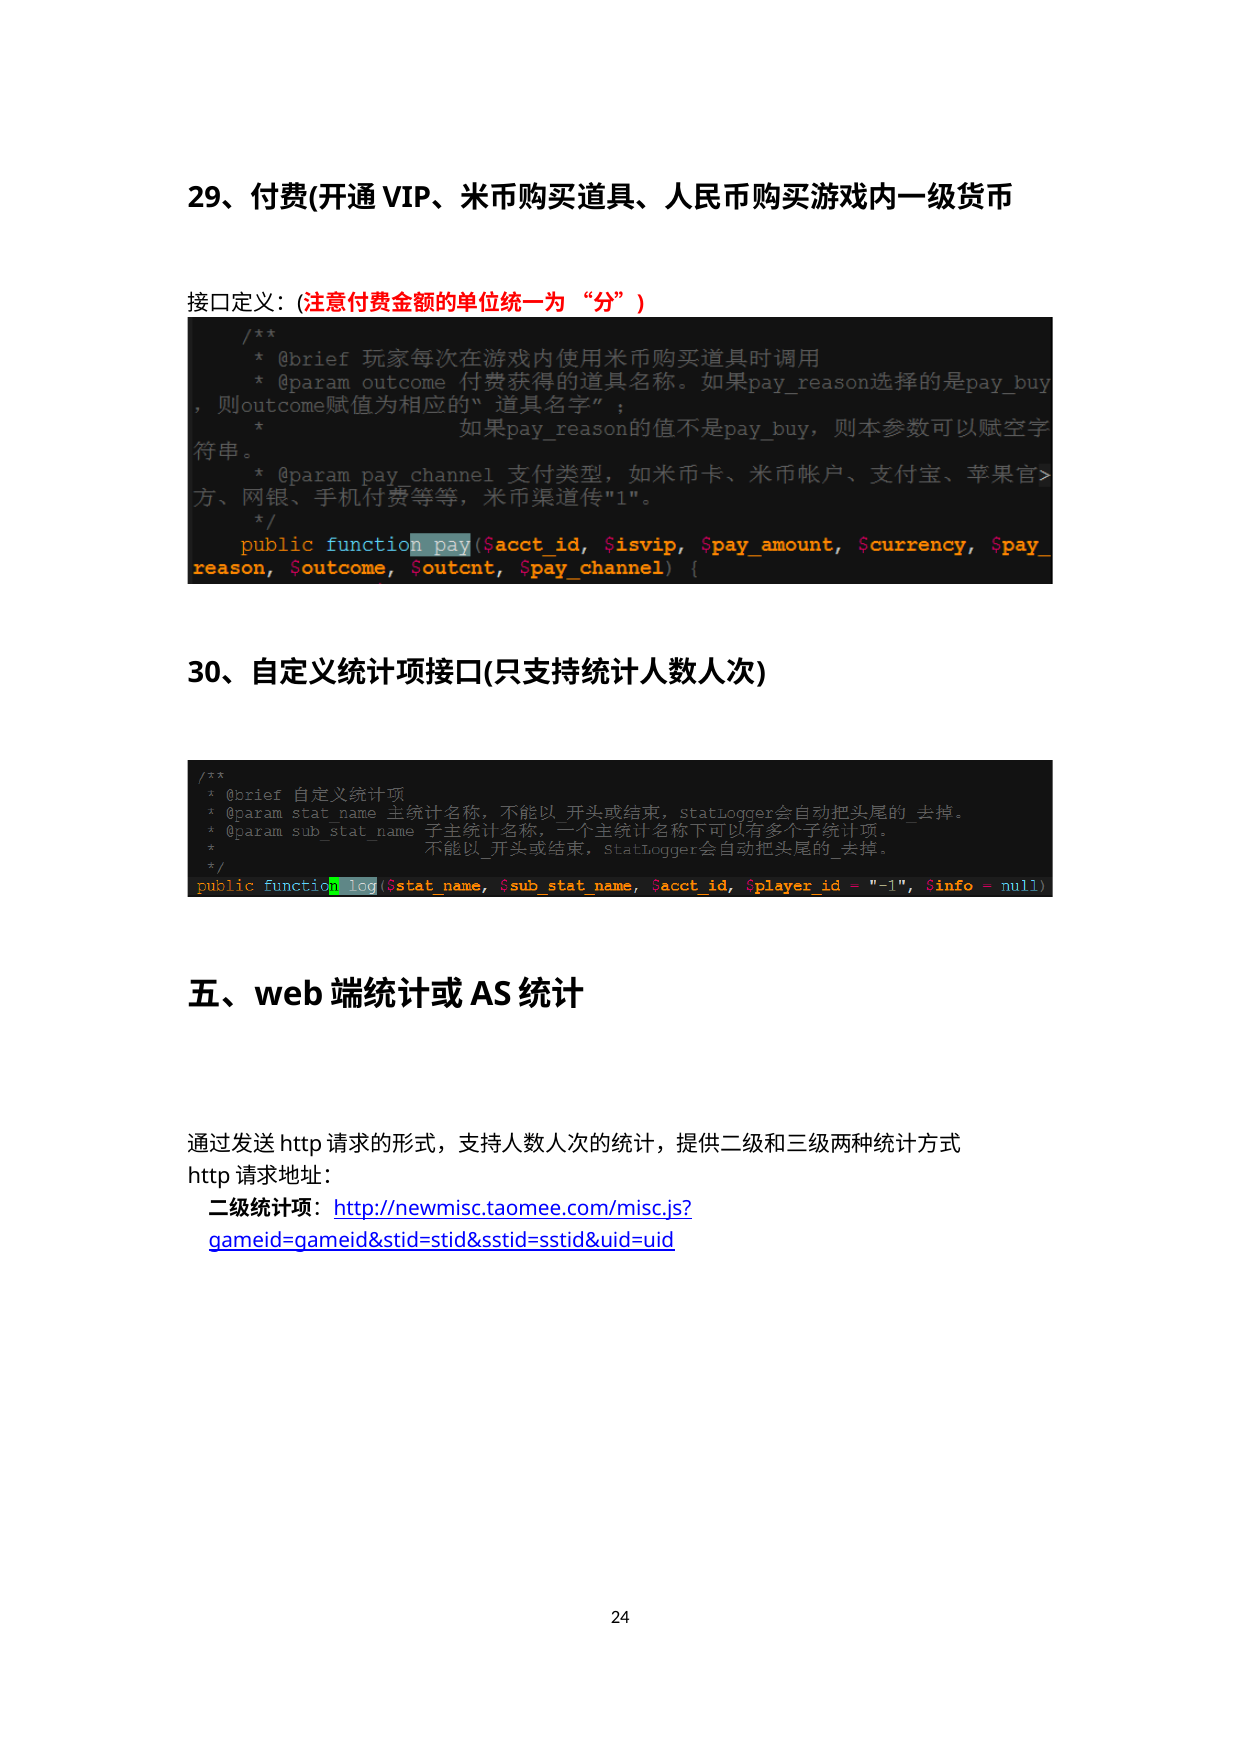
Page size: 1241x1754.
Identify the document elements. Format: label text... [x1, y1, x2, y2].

subtitle 付费(开通VIP、米币购买道具、人民币购买游戏内一级货币 [187, 162, 1053, 227]
text 二级统计项：http://newmisc.taomee.com/misc.js?gameid=gameid&stid=stid&sstid=sstid&uid=uid [208, 1191, 1053, 1256]
subtitle 五、web端统计或AS统计 [187, 958, 1053, 1023]
picture [187, 760, 1053, 897]
text 通过发送http请求的形式，支持人数人次的统计，提供二级和三级两种统计方式 [187, 1126, 1053, 1158]
picture [187, 317, 1053, 584]
subtitle 自定义统计项接口(只支持统计人数人次) [187, 637, 1053, 702]
text http请求地址： [187, 1158, 1053, 1191]
text 接口定义：(注意付费金额的单位统一为 “分”) [187, 285, 1053, 317]
